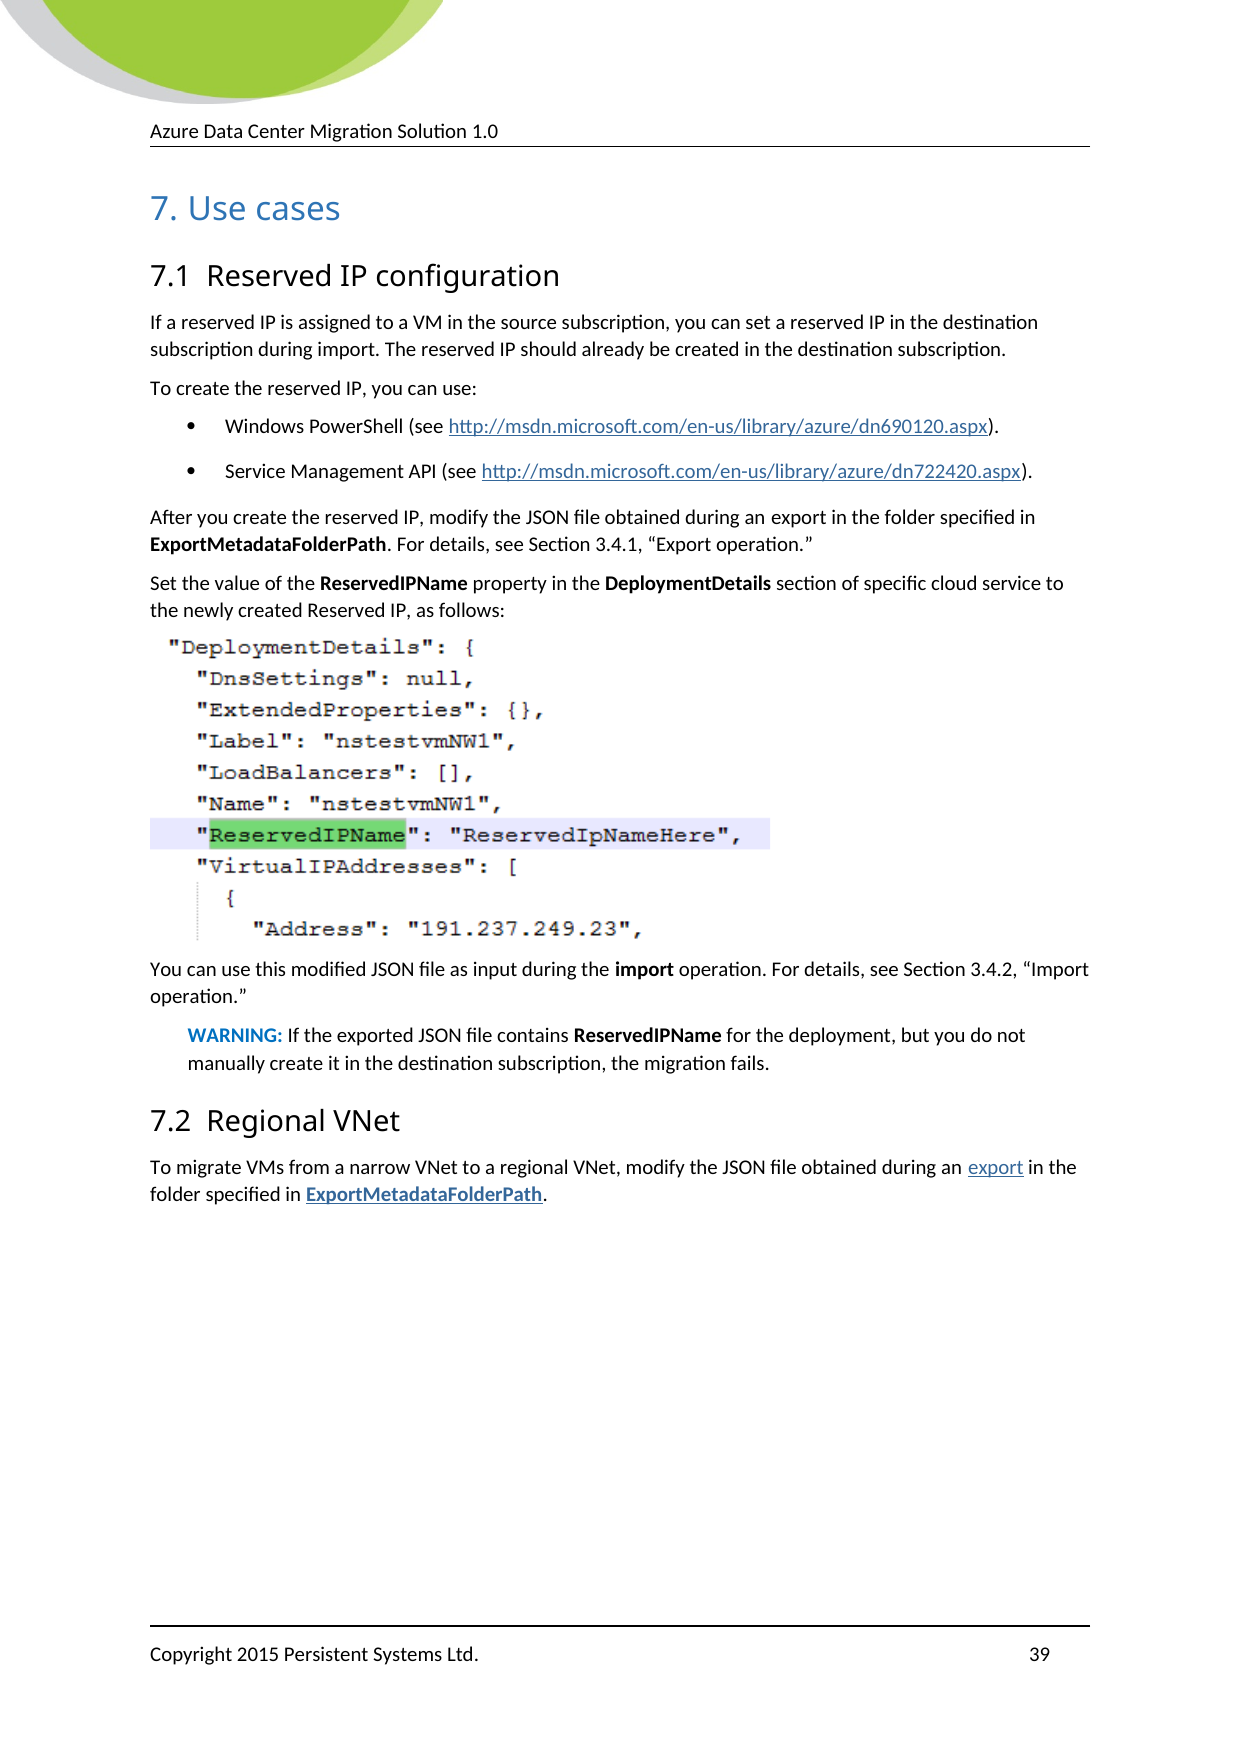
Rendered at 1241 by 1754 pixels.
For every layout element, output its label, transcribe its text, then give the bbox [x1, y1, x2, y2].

list Windows PowerShell (see http://msdn.microsoft.com/en-us/library/azure/dn690120.aspx). [187, 413, 1090, 439]
subtitle Use cases [150, 185, 1090, 230]
text You can use this modified JSON file as input during the import operation. For details, see Section 3.4.2, “Import operation.” [150, 954, 1090, 1008]
text To create the reserved IP, you can use: [150, 374, 1090, 401]
text To migrate VMs from a narrow VNet to a regional VNet, modify the JSON file obtained during an export in the folder specified in ExportMetadataFolderPath. [150, 1152, 1090, 1207]
text If a reserved IP is assigned to a VM in the source subscription, you can set a reserved IP in the destination subscription during import. The reserved IP should already be created in the destination subscription. [150, 307, 1090, 361]
subtitle Reserved IP configuration [150, 255, 1090, 295]
subtitle Regional VNet [150, 1100, 1090, 1140]
list Service Management API (see http://msdn.microsoft.com/en-us/library/azure/dn722420.aspx). [187, 458, 1090, 483]
picture [150, 635, 771, 942]
text After you create the reserved IP, modify the JSON file obtained during an export in the folder specified in ExportMetadataFolderPath. For details, see Section 3.4.1, “Export operation.” [150, 502, 1090, 556]
picture [0, 0, 443, 104]
text WARNING: If the exported JSON file contains ReservedIPName for the deployment, but you do not manually create it in the destination subscription, the migration fails. [187, 1021, 1053, 1075]
text Set the value of the ReservedIPName property in the DeploymentDetails section of specific cloud service to the newly created Reserved IP, as follows: [150, 569, 1090, 623]
